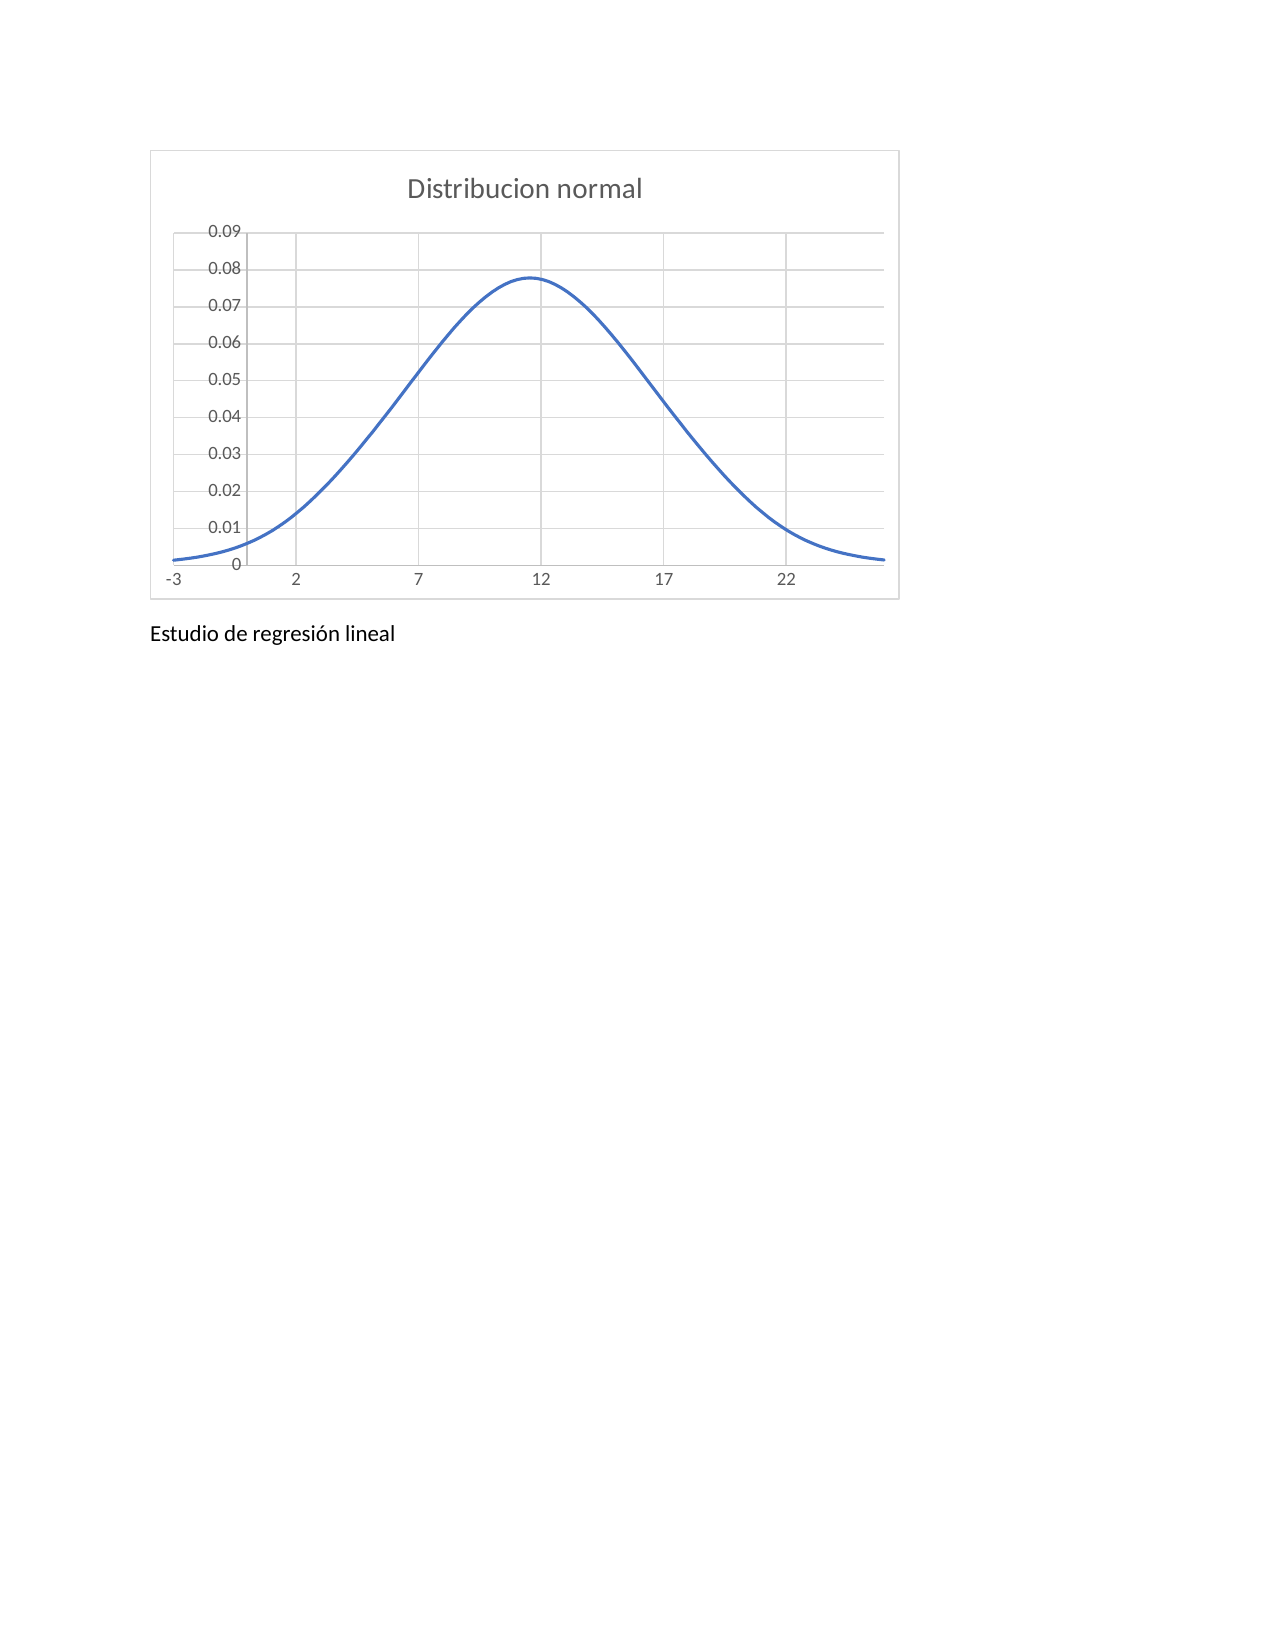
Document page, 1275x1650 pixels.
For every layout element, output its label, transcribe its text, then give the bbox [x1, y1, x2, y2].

text Estudio de regresión lineal [150, 619, 1125, 647]
